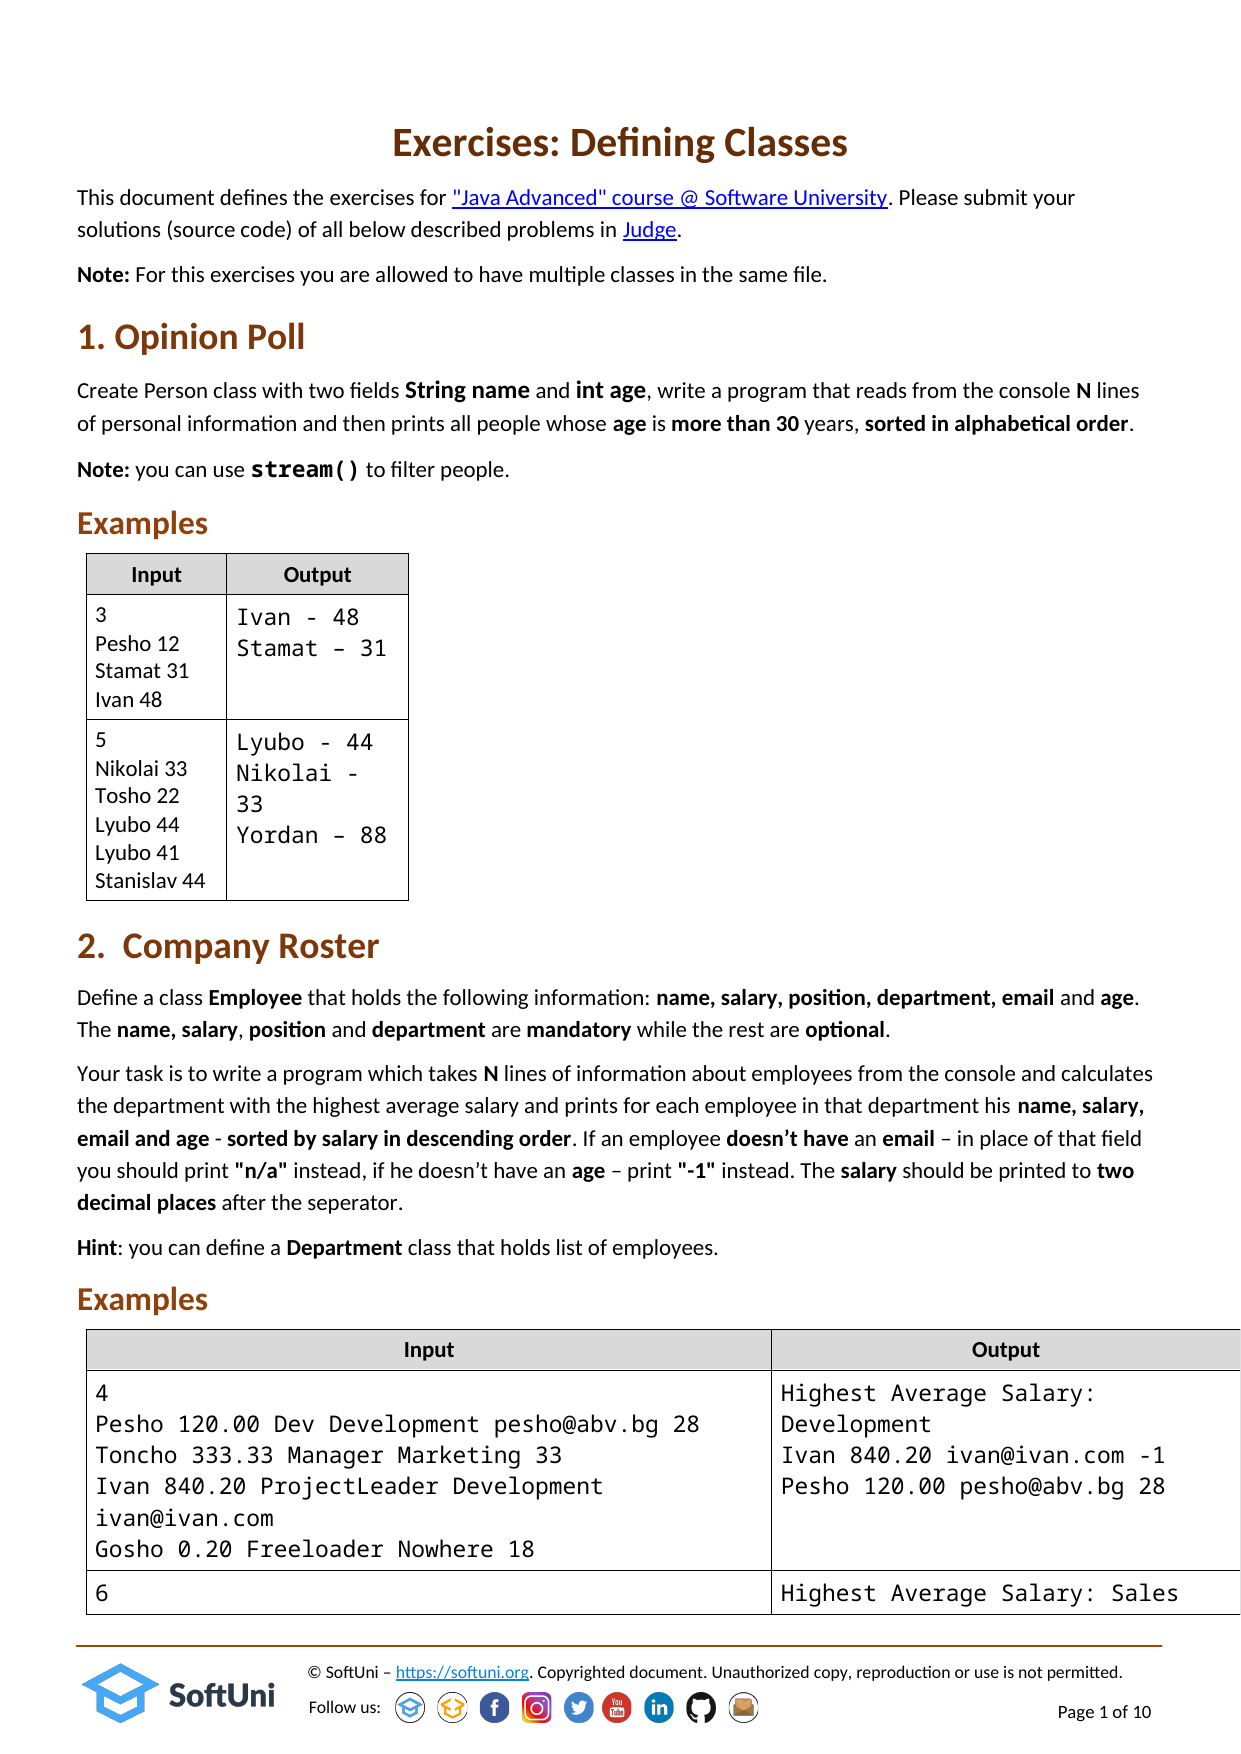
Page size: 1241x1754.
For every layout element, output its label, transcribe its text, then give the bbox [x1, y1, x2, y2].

picture [686, 1692, 716, 1723]
table_cell Ivan - 48 Stamat – 31 [227, 595, 408, 719]
subtitle Opinion Poll [77, 313, 1163, 359]
text Your task is to write a program which takes N lines of information about employees from the console and calculates the department with the highest average salary and prints for each employee in that department his name, salary, email and age - sorted by salary in descending order. If an employee doesn’t have an email – in place of that field you should print "n/a" instead, if he doesn’t have an age – print "-1" instead. The salary should be printed to two decimal places after the seperator. [77, 1059, 1163, 1216]
picture [75, 1658, 281, 1729]
subtitle Examples [77, 502, 1163, 542]
subtitle Examples [77, 1278, 1163, 1318]
picture [644, 1714, 653, 1723]
table_header Input [87, 554, 226, 594]
picture [437, 1692, 468, 1723]
subtitle Company Roster [77, 922, 1163, 967]
text This document defines the exercises for "Java Advanced" course @ Software University. Please submit your solutions (source code) of all below described problems in Judge. [77, 183, 1163, 243]
picture [644, 1692, 653, 1701]
text Note: For this exercises you are allowed to have multiple classes in the same file. [77, 260, 1163, 288]
picture [522, 1692, 552, 1723]
picture [564, 1692, 594, 1723]
table_header Input [87, 1330, 771, 1369]
table_cell 4 Pesho 120.00 Dev Development pesho@abv.bg 28 Toncho 333.33 Manager Marketing 33 Ivan 840.20 ProjectLeader Development ivan@ivan.com Gosho 0.20 Freeloader Nowhere 18 [87, 1371, 771, 1570]
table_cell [772, 1571, 1240, 1614]
table_cell Lyubo - 44 Nikolai - 33 Yordan – 88 [227, 720, 408, 900]
picture [479, 1692, 510, 1723]
text Create Person class with two fields String name and int age, write a program that reads from the console N lines of personal information and then prints all people whose age is more than 30 years, sorted in alphabetical order. [77, 374, 1163, 437]
picture [665, 1714, 674, 1723]
table_cell Highest Average Salary: Development Ivan 840.20 ivan@ivan.com -1 Pesho 120.00 pesho@abv.bg 28 [772, 1371, 1240, 1570]
text Define a class Employee that holds the following information: name, salary, position, department, email and age. The name, salary, position and department are mandatory while the rest are optional. [77, 983, 1163, 1043]
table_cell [87, 1571, 771, 1614]
picture [728, 1692, 759, 1723]
table_header Output [227, 554, 408, 594]
text Hint: you can define a Department class that holds list of employees. [77, 1233, 1163, 1261]
text Note: you can use stream() to filter people. [77, 453, 1163, 484]
table_cell 5 Nikolai 33 Tosho 22 Lyubo 44 Lyubo 41 Stanislav 44 [87, 720, 226, 900]
subtitle Exercises: Defining Classes [77, 116, 1163, 167]
picture [658, 1705, 667, 1714]
picture [395, 1692, 425, 1723]
table_header Output [772, 1330, 1240, 1369]
table_cell 3 Pesho 12 Stamat 31 Ivan 48 [87, 595, 226, 719]
picture [602, 1692, 632, 1723]
picture [665, 1692, 674, 1701]
